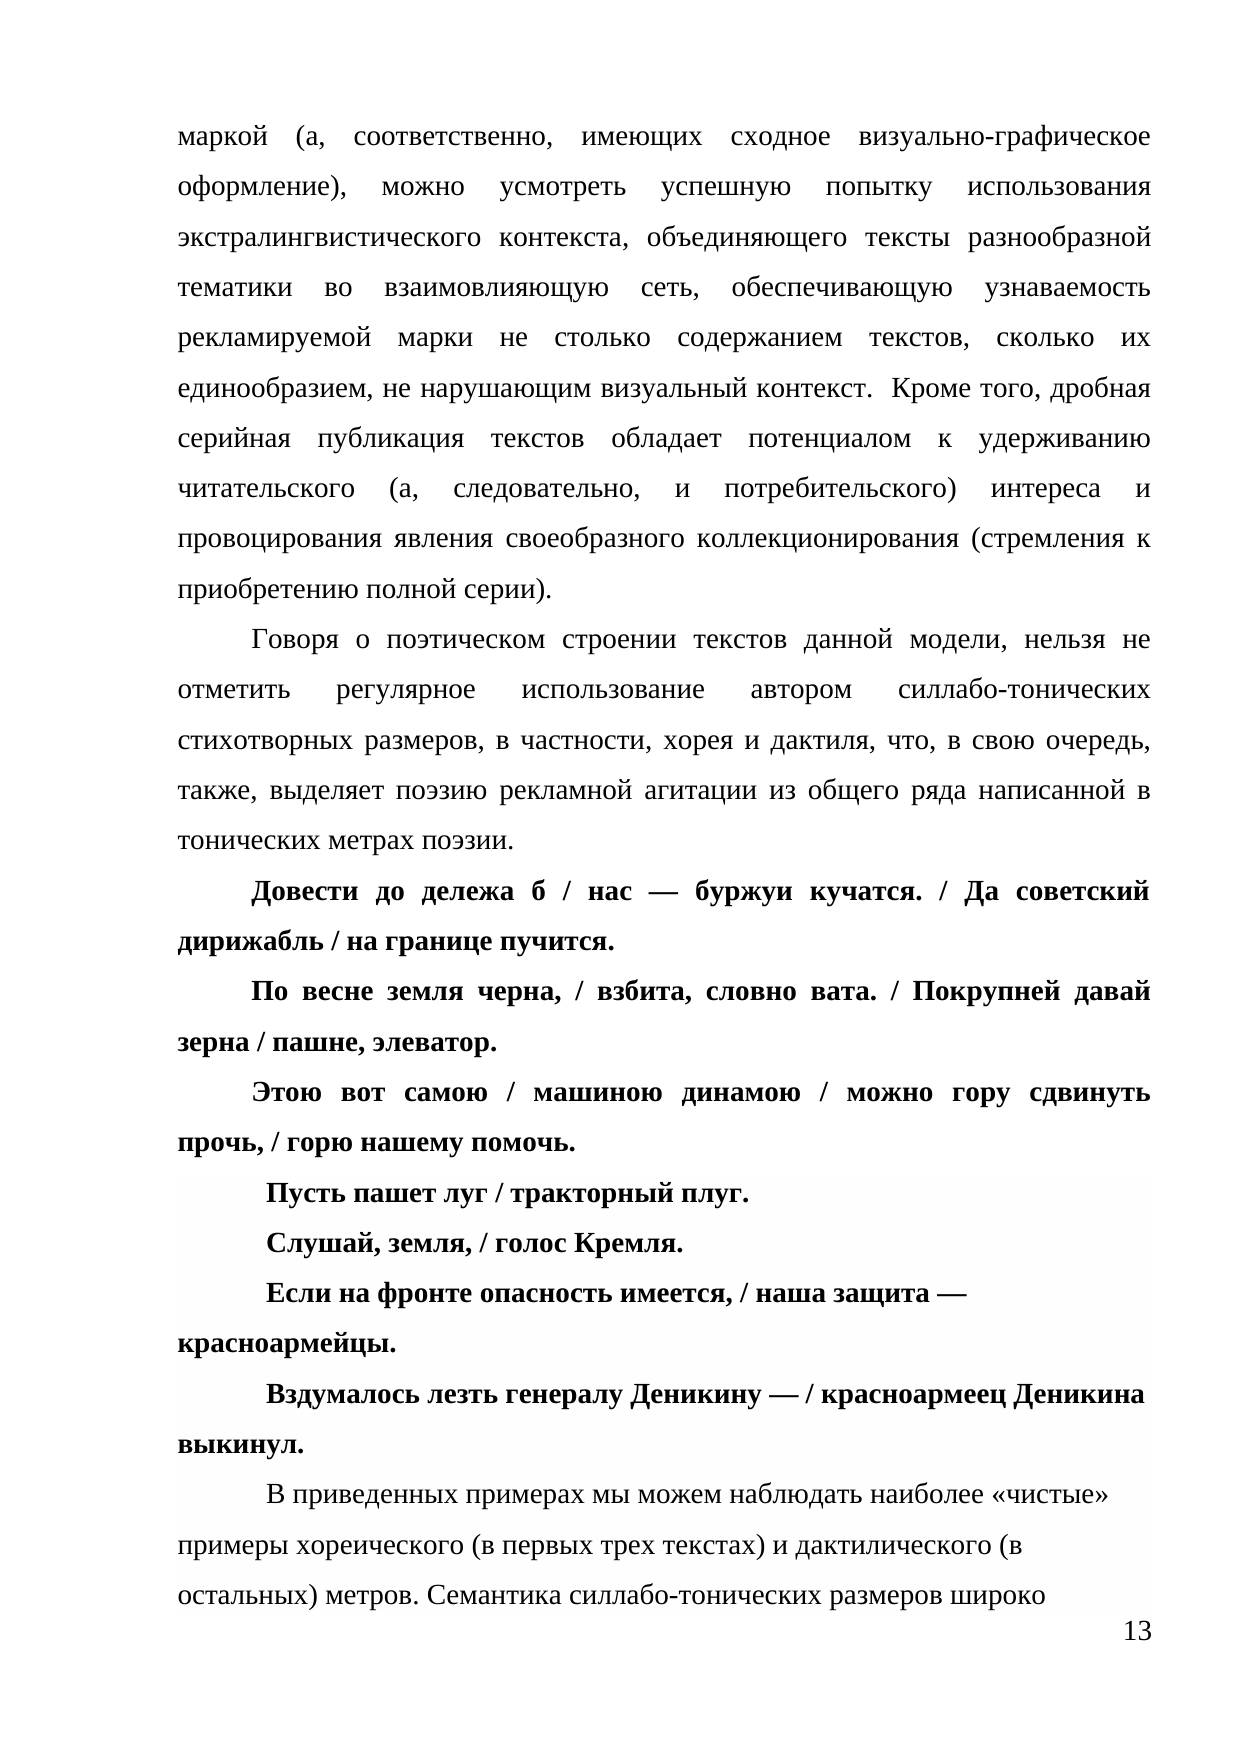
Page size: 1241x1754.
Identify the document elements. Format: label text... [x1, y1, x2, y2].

text Если на фронте опасность имеется, / наша защита — красноармейцы. [177, 1275, 1152, 1359]
text Слушай, земля, / голос Кремля. [177, 1225, 1152, 1258]
text Этою вот самою / машиною динамою / можно гору сдвинуть прочь, / горю нашему помочь. [177, 1074, 1152, 1158]
text По весне земля черна, / взбита, словно вата. / Покрупней давай зерна / пашне, элеватор. [177, 973, 1152, 1057]
text Вздумалось лезть генералу Деникину — / красноармеец Деникина выкинул. [177, 1376, 1152, 1460]
text Пусть пашет луг / тракторный плуг. [177, 1175, 1152, 1208]
text Говоря о поэтическом строении текстов данной модели, нельзя не отметить регулярное использование автором силлабо-тонических стихотворных размеров, в частности, хорея и дактиля, что, в свою очередь, также, выделяет поэзию рекламной агитации из общего ряда написанной в тонических метрах поэзии. [177, 621, 1152, 856]
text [177, 118, 1152, 604]
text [177, 1477, 1152, 1611]
text Довести до дележа б / нас — буржуи кучатся. / Да советский дирижабль / на границе пучится. [177, 873, 1152, 957]
